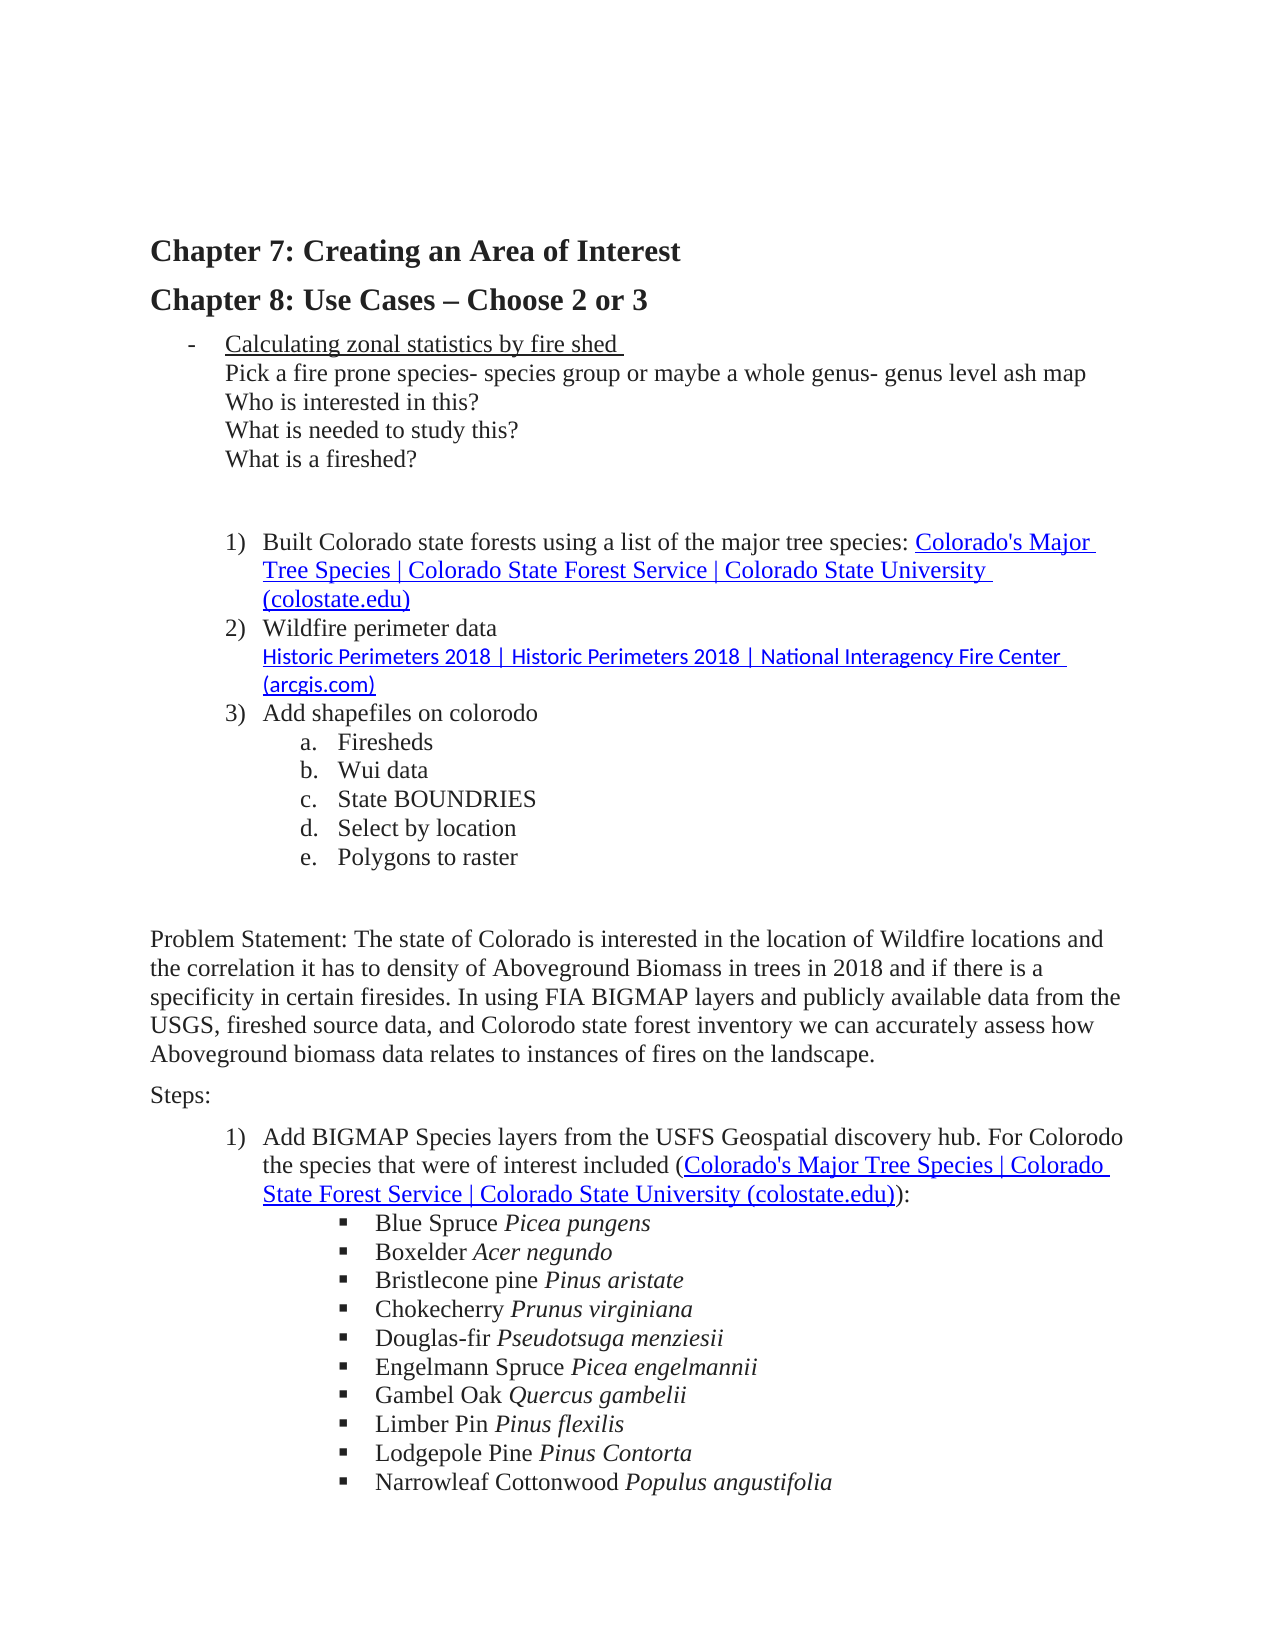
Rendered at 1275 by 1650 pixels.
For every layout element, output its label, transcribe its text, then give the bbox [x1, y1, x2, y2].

list Gambel Oak Quercus gambelii [337, 1380, 1125, 1409]
list Boxelder Acer negundo [337, 1237, 1125, 1265]
list Bristlecone pine Pinus aristate [337, 1265, 1125, 1294]
text Steps: [150, 1080, 1125, 1109]
list Wui data [300, 755, 1125, 784]
list Lodgepole Pine Pinus Contorta [337, 1438, 1125, 1467]
list Who is interested in this? [225, 387, 1125, 416]
list Narrowleaf Cottonwood Populus angustifolia [337, 1467, 1125, 1495]
list Select by location [300, 813, 1125, 842]
list Polygons to raster [300, 842, 1125, 870]
text Problem Statement: The state of Colorado is interested in the location of Wildfire locations and the correlation it has to density of Aboveground Biomass in trees in 2018 and if there is a specificity in certain firesides. In using FIA BIGMAP layers and publicly available data from the USGS, fireshed source data, and Colorodo state forest inventory we can accurately assess how Aboveground biomass data relates to instances of fires on the landscape. [150, 924, 1125, 1068]
list Douglas-fir Pseudotsuga menziesii [337, 1323, 1125, 1352]
text Chapter 7: Creating an Area of Interest [150, 232, 1125, 268]
list Add BIGMAP Species layers from the USFS Geospatial discovery hub. For Colorodo the species that were of interest included (Colorado's Major Tree Species | Colorado State Forest Service | Colorado State University (colostate.edu)): [225, 1122, 1125, 1208]
list Pick a fire prone species- species group or maybe a whole genus- genus level ash map [225, 358, 1125, 387]
list Limber Pin Pinus flexilis [337, 1409, 1125, 1438]
list Add shapefiles on colorodo [225, 698, 1125, 727]
text Chapter 8: Use Cases – Choose 2 or 3 [150, 281, 1125, 317]
list Blue Spruce Picea pungens [337, 1208, 1125, 1237]
list Wildfire perimeter data [225, 613, 1125, 642]
list What is needed to study this? [225, 416, 1125, 444]
list Firesheds [300, 727, 1125, 755]
list Engelmann Spruce Picea engelmannii [337, 1352, 1125, 1380]
list What is a fireshed? [225, 444, 1125, 473]
list Chokecherry Prunus virginiana [337, 1294, 1125, 1323]
list State BOUNDRIES [300, 784, 1125, 813]
list Historic Perimeters 2018 | Historic Perimeters 2018 | National Interagency Fire Center (arcgis.com) [262, 642, 1125, 698]
list Built Colorado state forests using a list of the major tree species: Colorado's Major Tree Species | Colorado State Forest Service | Colorado State University (colostate.edu) [225, 527, 1125, 613]
list Calculating zonal statistics by fire shed [187, 329, 1125, 358]
